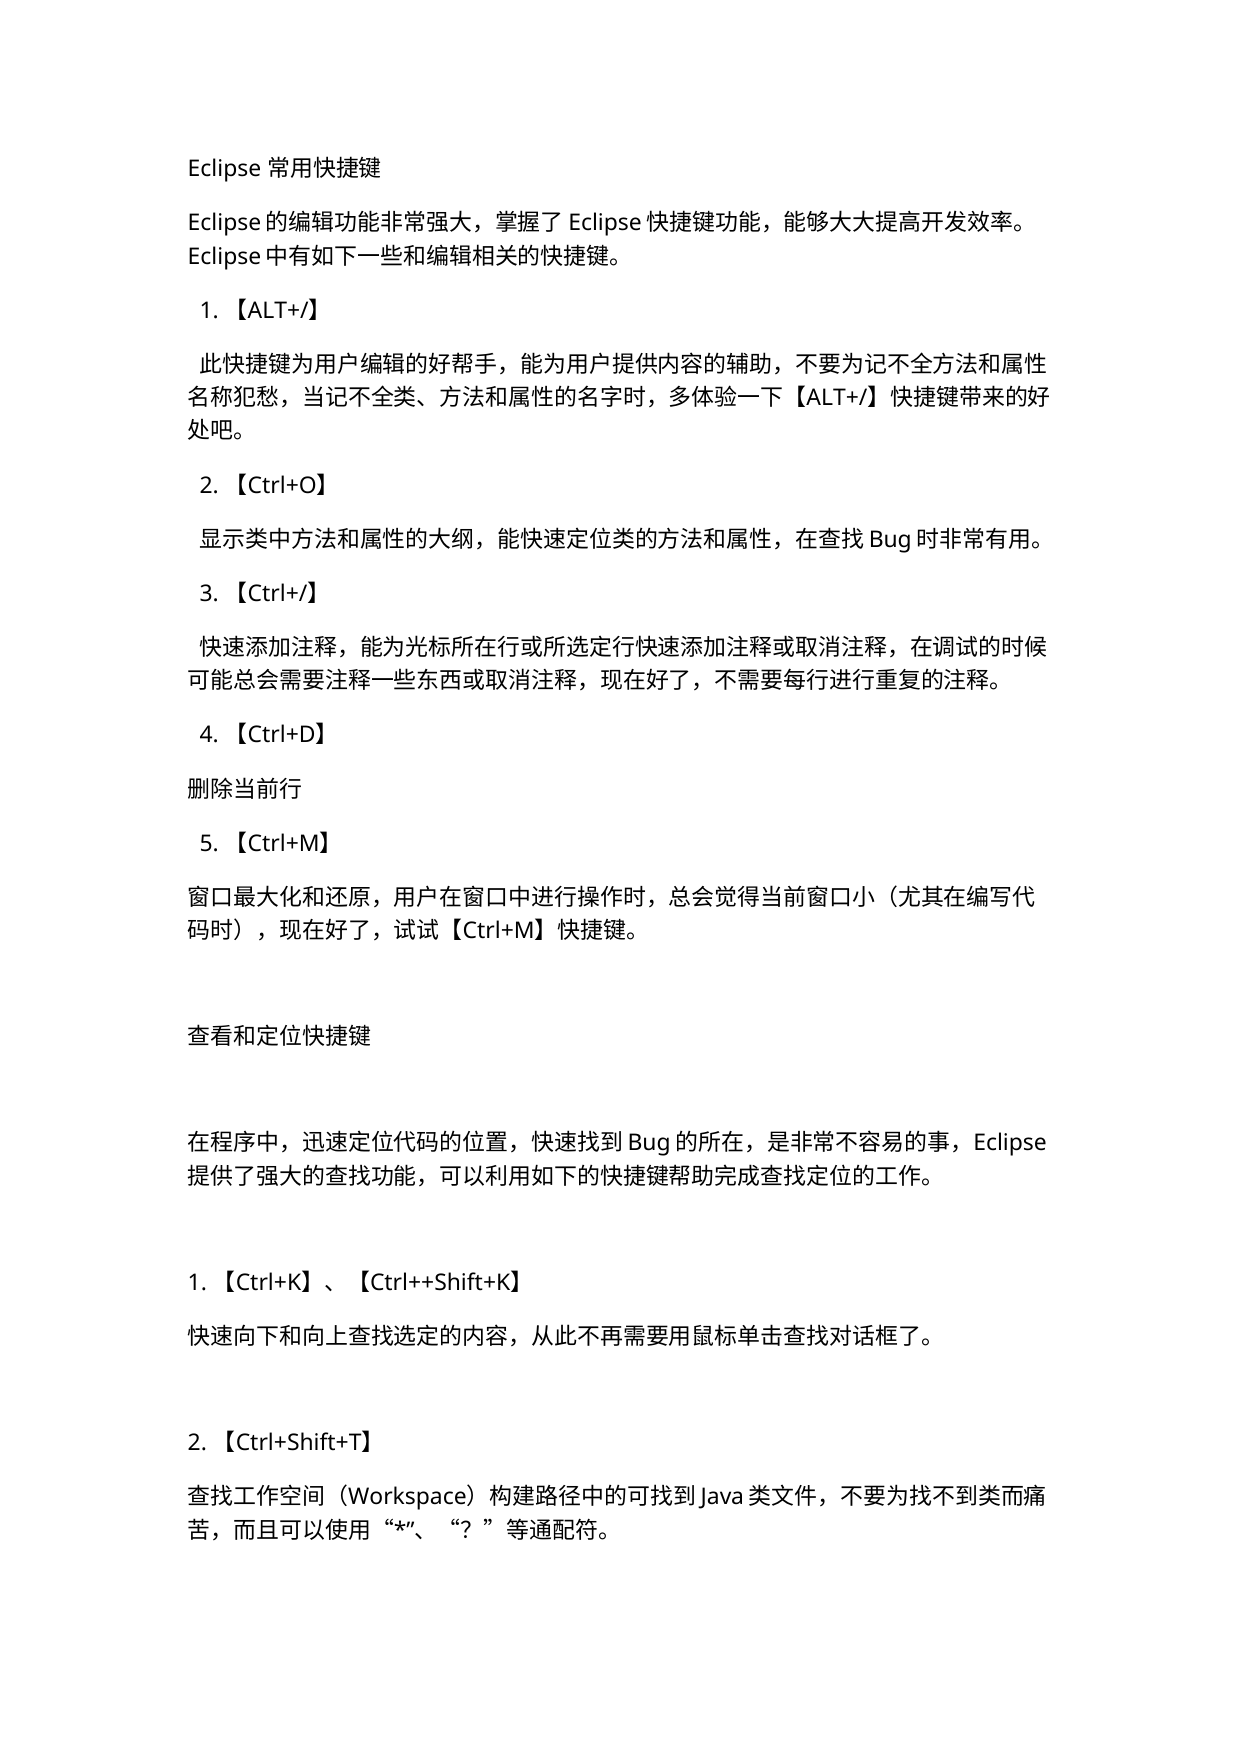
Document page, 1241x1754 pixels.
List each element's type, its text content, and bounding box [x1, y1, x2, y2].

text 2. 【Ctrl+Shift+T】 [187, 1424, 1053, 1457]
text 1. 【Ctrl+K】、【Ctrl++Shift+K】 [187, 1264, 1053, 1297]
text 此快捷键为用户编辑的好帮手，能为用户提供内容的辅助，不要为记不全方法和属性名称犯愁，当记不全类、方法和属性的名字时，多体验一下【ALT+/】快捷键带来的好处吧。 [187, 346, 1053, 446]
text 快速向下和向上查找选定的内容，从此不再需要用鼠标单击查找对话框了。 [187, 1318, 1053, 1351]
text Eclipse的编辑功能非常强大，掌握了Eclipse快捷键功能，能够大大提高开发效率。Eclipse中有如下一些和编辑相关的快捷键。 [187, 204, 1053, 271]
text 删除当前行 [187, 770, 1053, 804]
text 查看和定位快捷键 [187, 1018, 1053, 1051]
text 1. 【ALT+/】 [187, 292, 1053, 325]
text 快速添加注释，能为光标所在行或所选定行快速添加注释或取消注释，在调试的时候可能总会需要注释一些东西或取消注释，现在好了，不需要每行进行重复的注释。 [187, 629, 1053, 695]
text 窗口最大化和还原，用户在窗口中进行操作时，总会觉得当前窗口小（尤其在编写代码时），现在好了，试试【Ctrl+M】快捷键。 [187, 879, 1053, 945]
text Eclipse 常用快捷键 [187, 150, 1053, 183]
text 3. 【Ctrl+/】 [187, 575, 1053, 608]
text 5. 【Ctrl+M】 [187, 824, 1053, 858]
text 查找工作空间（Workspace）构建路径中的可找到Java类文件，不要为找不到类而痛苦，而且可以使用“*”、“？”等通配符。 [187, 1478, 1053, 1545]
text 在程序中，迅速定位代码的位置，快速找到Bug的所在，是非常不容易的事，Eclipse提供了强大的查找功能，可以利用如下的快捷键帮助完成查找定位的工作。 [187, 1124, 1053, 1191]
text 4. 【Ctrl+D】 [187, 716, 1053, 749]
text 显示类中方法和属性的大纲，能快速定位类的方法和属性，在查找Bug时非常有用。 [187, 521, 1053, 554]
text 2. 【Ctrl+O】 [187, 466, 1053, 500]
